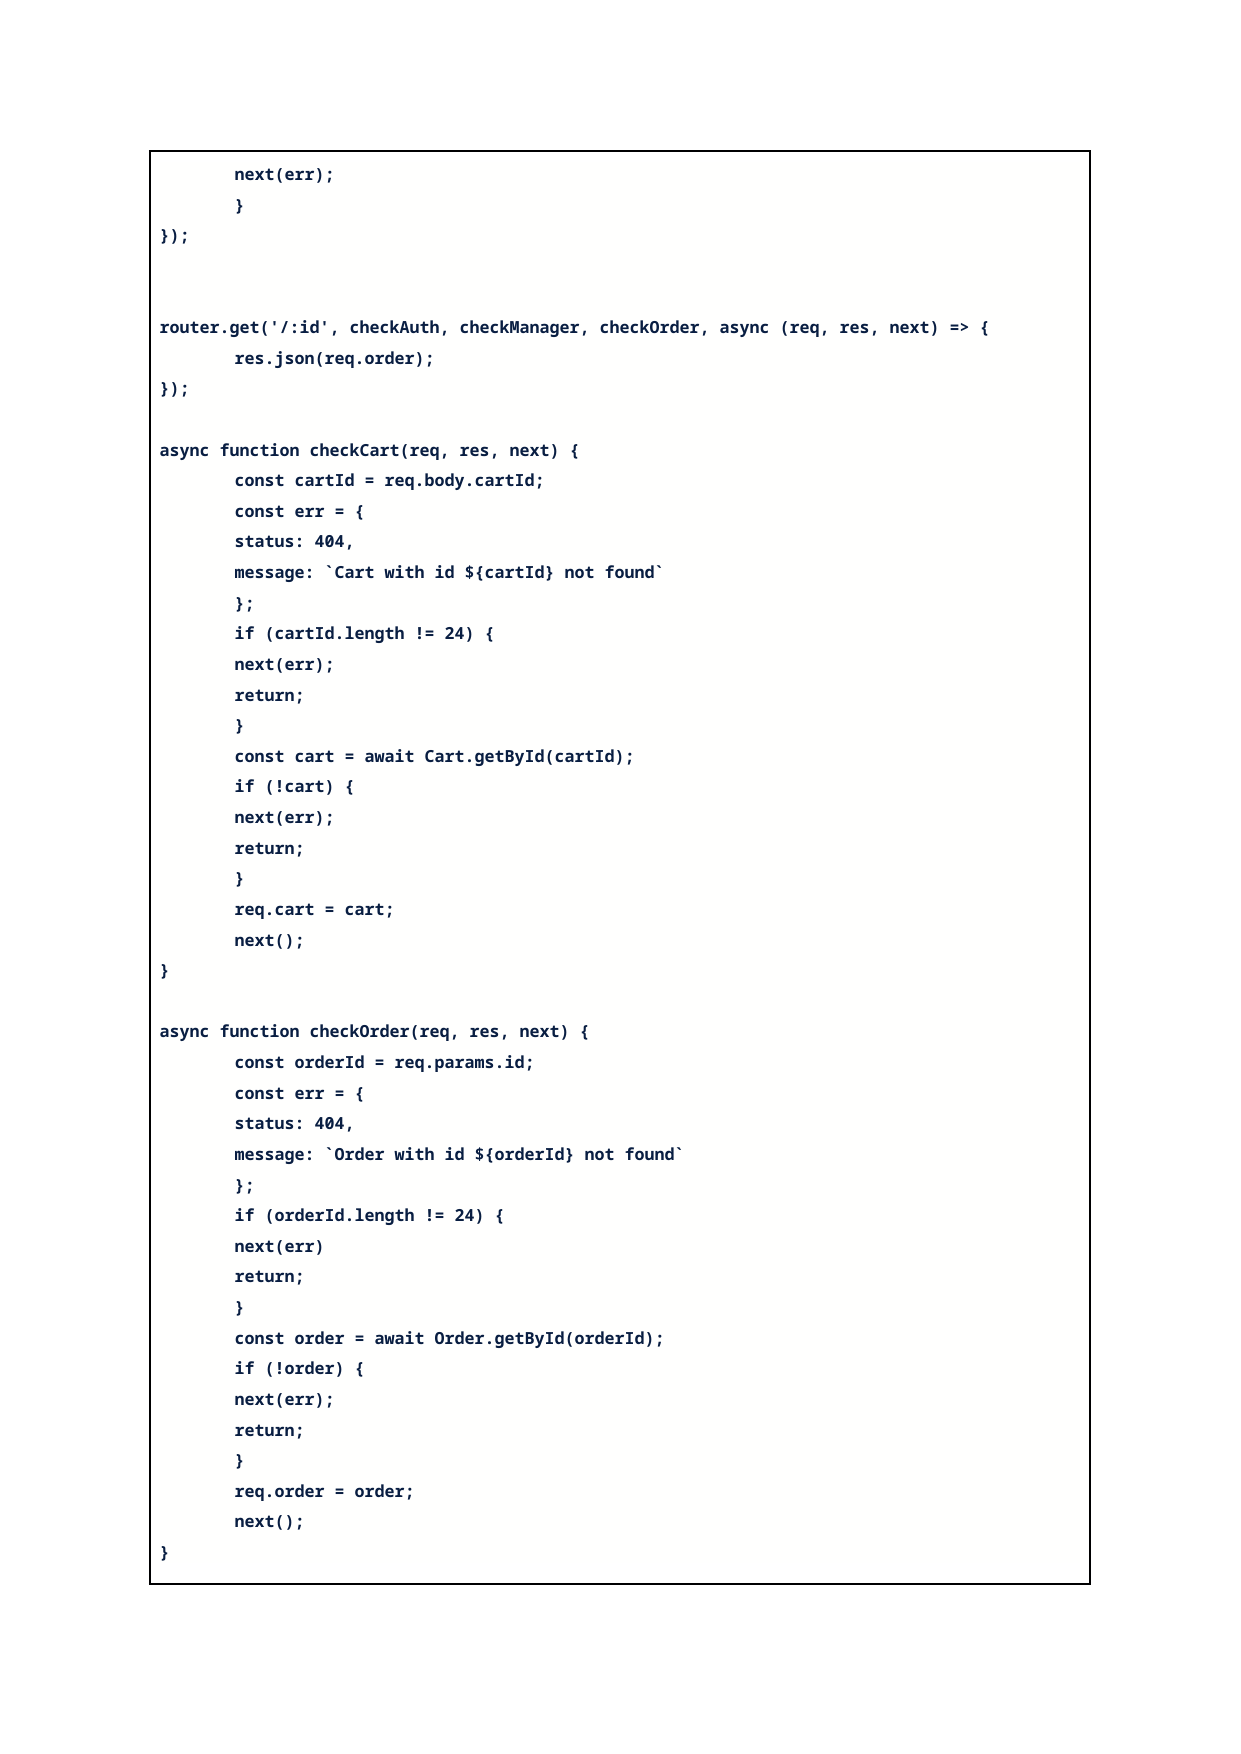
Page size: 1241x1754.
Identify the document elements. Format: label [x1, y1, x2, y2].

table_cell [151, 152, 1089, 1583]
